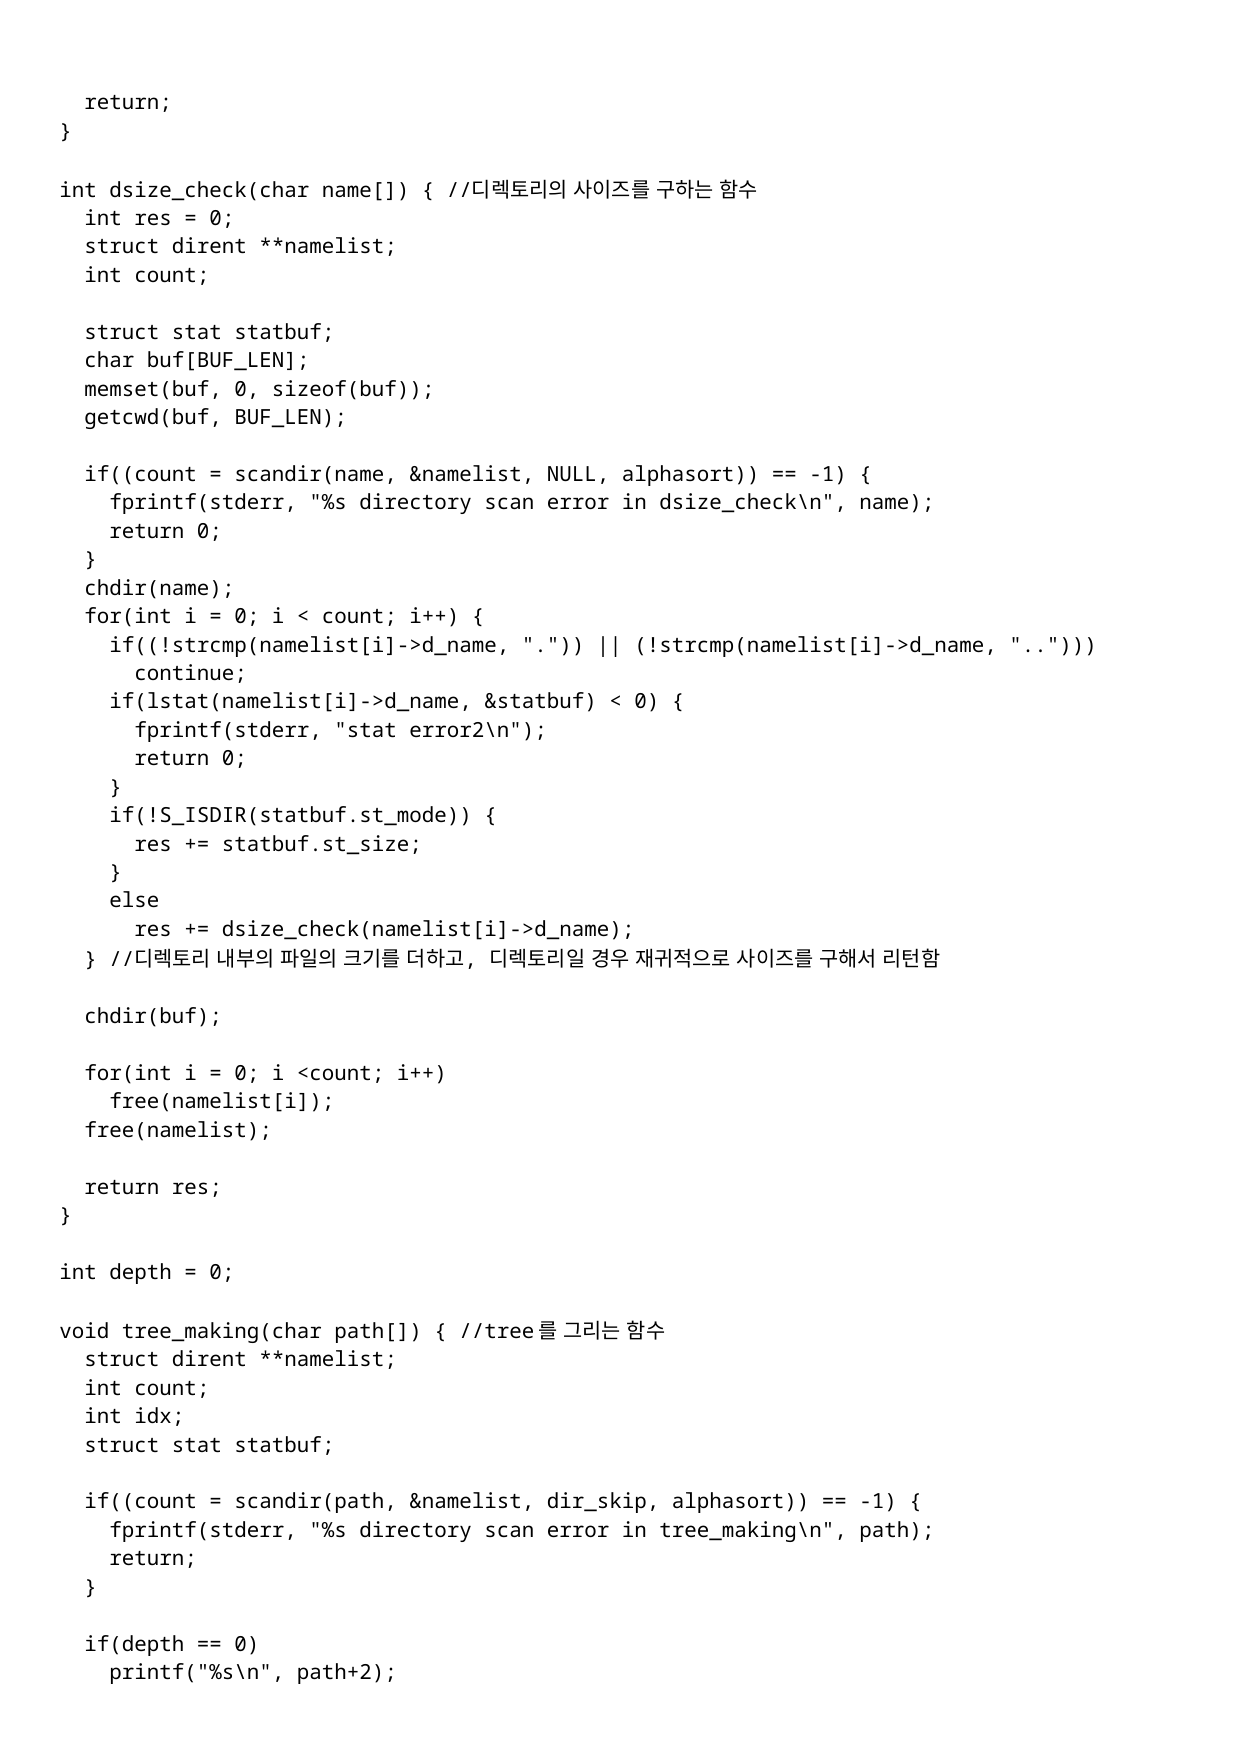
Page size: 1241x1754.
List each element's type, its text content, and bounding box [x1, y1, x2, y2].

text } //디렉토리 내부의 파일의 크기를 더하고, 디렉토리일 경우 재귀적으로 사이즈를 구해서 리턴함 [59, 942, 1181, 973]
text for(int i = 0; i < count; i++) { [59, 601, 1181, 630]
text printf("%s\n", path+2); [59, 1657, 1181, 1686]
text res += dsize_check(namelist[i]->d_name); [59, 914, 1181, 942]
text memset(buf, 0, sizeof(buf)); [59, 374, 1181, 402]
text struct stat statbuf; [59, 317, 1181, 345]
text continue; [59, 658, 1181, 687]
text } [59, 544, 1181, 573]
text if((count = scandir(path, &namelist, dir_skip, alphasort)) == -1) { [59, 1487, 1181, 1515]
text return 0; [59, 743, 1181, 772]
text } [59, 857, 1181, 886]
text struct dirent **namelist; [59, 232, 1181, 260]
text struct dirent **namelist; [59, 1344, 1181, 1373]
text int count; [59, 260, 1181, 288]
text return; [59, 87, 1181, 116]
text } [59, 772, 1181, 800]
text if(lstat(namelist[i]->d_name, &statbuf) < 0) { [59, 687, 1181, 715]
text struct stat statbuf; [59, 1430, 1181, 1458]
text else [59, 886, 1181, 914]
text fprintf(stderr, "stat error2\n"); [59, 715, 1181, 743]
text if((count = scandir(name, &namelist, NULL, alphasort)) == -1) { [59, 459, 1181, 487]
text chdir(buf); [59, 1001, 1181, 1030]
text res += statbuf.st_size; [59, 829, 1181, 857]
text chdir(name); [59, 573, 1181, 601]
text return 0; [59, 516, 1181, 544]
text free(namelist); [59, 1115, 1181, 1143]
text getcwd(buf, BUF_LEN); [59, 402, 1181, 431]
text free(namelist[i]); [59, 1087, 1181, 1115]
text fprintf(stderr, "%s directory scan error in tree_making\n", path); [59, 1515, 1181, 1543]
text for(int i = 0; i <count; i++) [59, 1058, 1181, 1087]
text int idx; [59, 1401, 1181, 1430]
text int depth = 0; [59, 1257, 1181, 1286]
text } [59, 1572, 1181, 1600]
text void tree_making(char path[]) { //tree를 그리는 함수 [59, 1314, 1181, 1344]
text return res; [59, 1172, 1181, 1200]
text int res = 0; [59, 203, 1181, 232]
text if((!strcmp(namelist[i]->d_name, ".")) || (!strcmp(namelist[i]->d_name, ".."))) [59, 630, 1181, 658]
text if(!S_ISDIR(statbuf.st_mode)) { [59, 800, 1181, 829]
text char buf[BUF_LEN]; [59, 345, 1181, 374]
text if(depth == 0) [59, 1629, 1181, 1657]
text int count; [59, 1373, 1181, 1401]
text } [59, 1200, 1181, 1229]
text } [59, 116, 1181, 144]
text fprintf(stderr, "%s directory scan error in dsize_check\n", name); [59, 487, 1181, 516]
text int dsize_check(char name[]) { //디렉토리의 사이즈를 구하는 함수 [59, 173, 1181, 203]
text return; [59, 1543, 1181, 1572]
